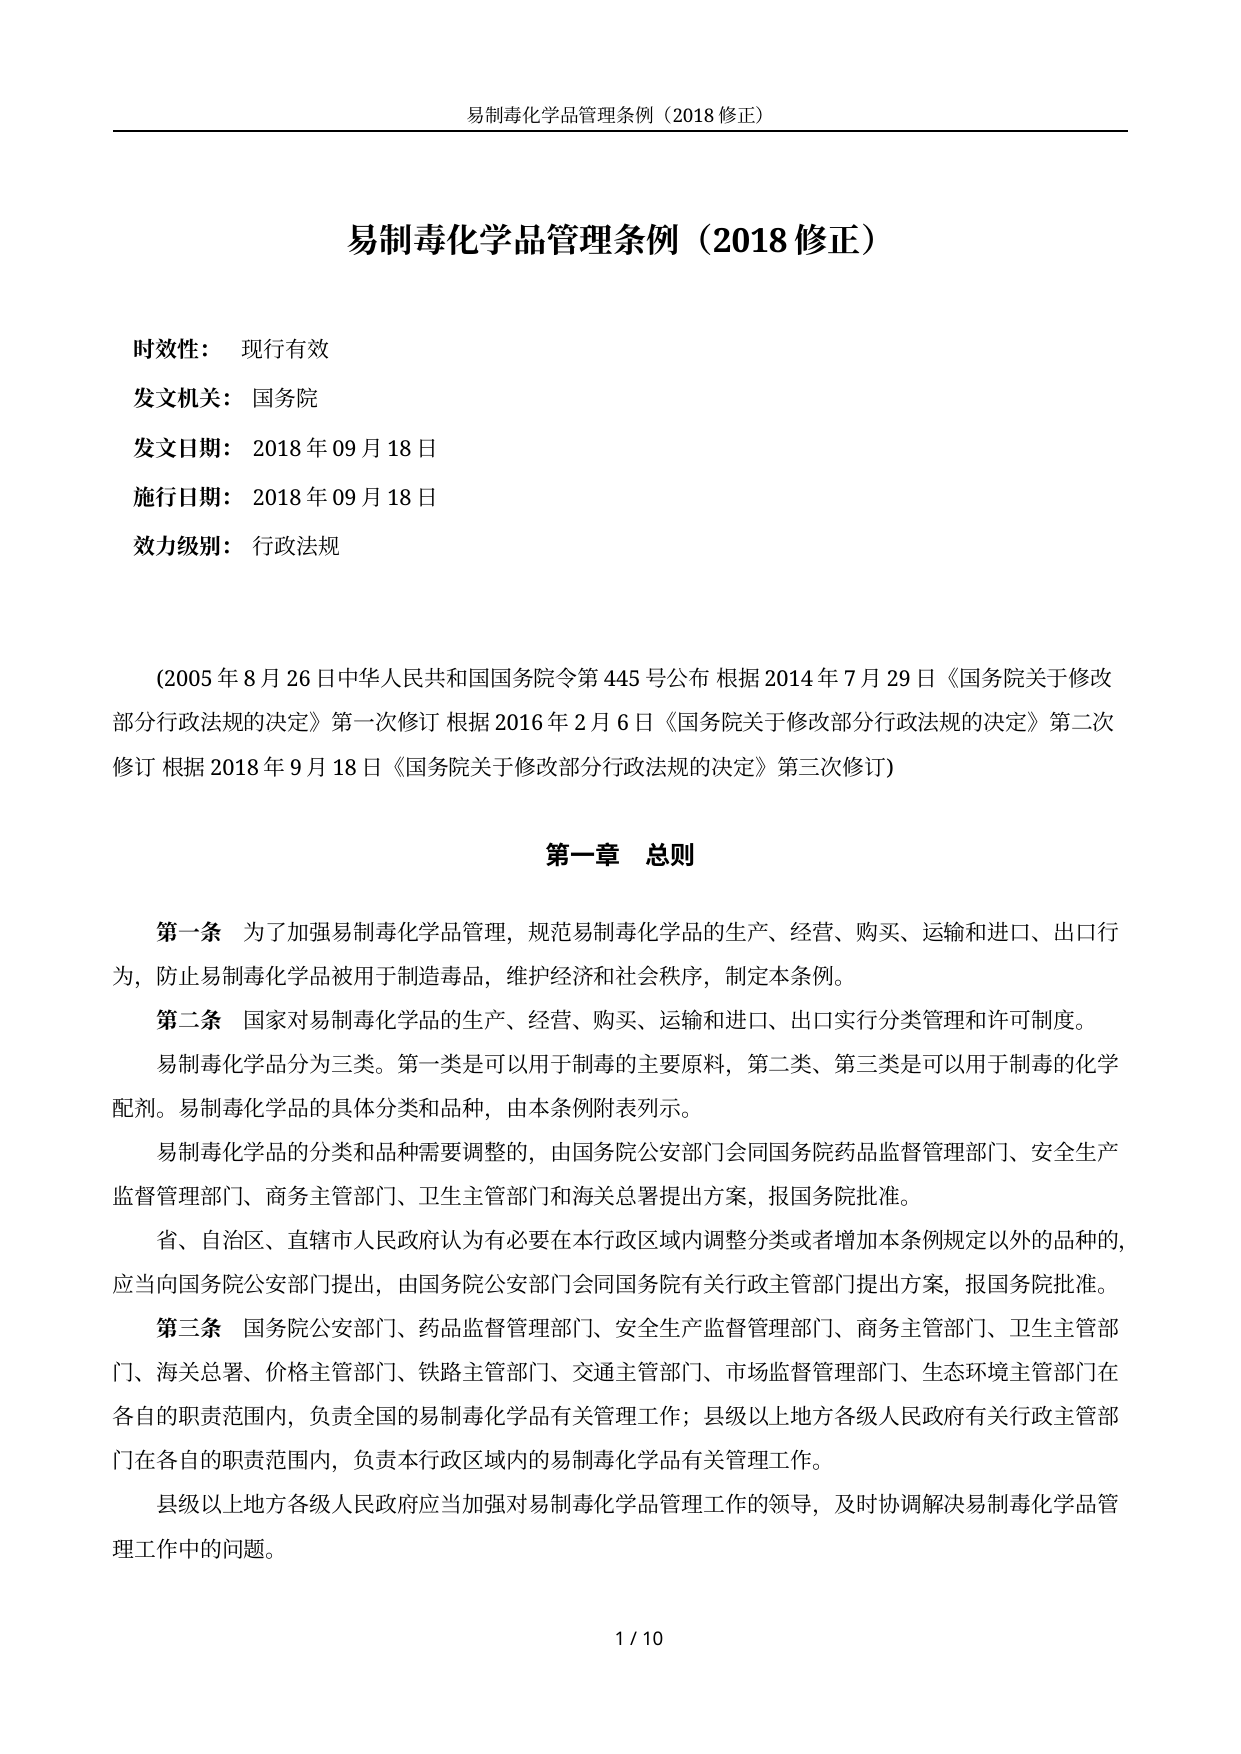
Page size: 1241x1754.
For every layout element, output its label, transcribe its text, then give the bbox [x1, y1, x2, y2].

text 省、自治区、直辖市人民政府认为有必要在本行政区域内调整分类或者增加本条例规定以外的品种的，应当向国务院公安部门提出，由国务院公安部门会同国务院有关行政主管部门提出方案，报国务院批准。 [112, 1217, 1128, 1305]
text 第一条 为了加强易制毒化学品管理，规范易制毒化学品的生产、经营、购买、运输和进口、出口行为，防止易制毒化学品被用于制造毒品，维护经济和社会秩序，制定本条例。 [112, 909, 1128, 997]
text 易制毒化学品分为三类。第一类是可以用于制毒的主要原料，第二类、第三类是可以用于制毒的化学配剂。易制毒化学品的具体分类和品种，由本条例附表列示。 [112, 1041, 1128, 1129]
text 易制毒化学品管理条例（2018修正） [112, 194, 1128, 282]
text 第三条 国务院公安部门、药品监督管理部门、安全生产监督管理部门、商务主管部门、卫生主管部门、海关总署、价格主管部门、铁路主管部门、交通主管部门、市场监督管理部门、生态环境主管部门在各自的职责范围内，负责全国的易制毒化学品有关管理工作；县级以上地方各级人民政府有关行政主管部门在各自的职责范围内，负责本行政区域内的易制毒化学品有关管理工作。 [112, 1305, 1128, 1481]
text (2005年8月26日中华人民共和国国务院令第445号公布 根据2014年7月29日《国务院关于修改部分行政法规的决定》第一次修订 根据2016年2月6日《国务院关于修改部分行政法规的决定》第二次修订 根据2018年9月18日《国务院关于修改部分行政法规的决定》第三次修订) [112, 655, 1128, 787]
subtitle 第一章 总则 [112, 832, 1128, 876]
text 县级以上地方各级人民政府应当加强对易制毒化学品管理工作的领导，及时协调解决易制毒化学品管理工作中的问题。 [112, 1481, 1128, 1569]
text 易制毒化学品的分类和品种需要调整的，由国务院公安部门会同国务院药品监督管理部门、安全生产监督管理部门、商务主管部门、卫生主管部门和海关总署提出方案，报国务院批准。 [112, 1129, 1128, 1217]
text 第二条 国家对易制毒化学品的生产、经营、购买、运输和进口、出口实行分类管理和许可制度。 [112, 997, 1128, 1041]
